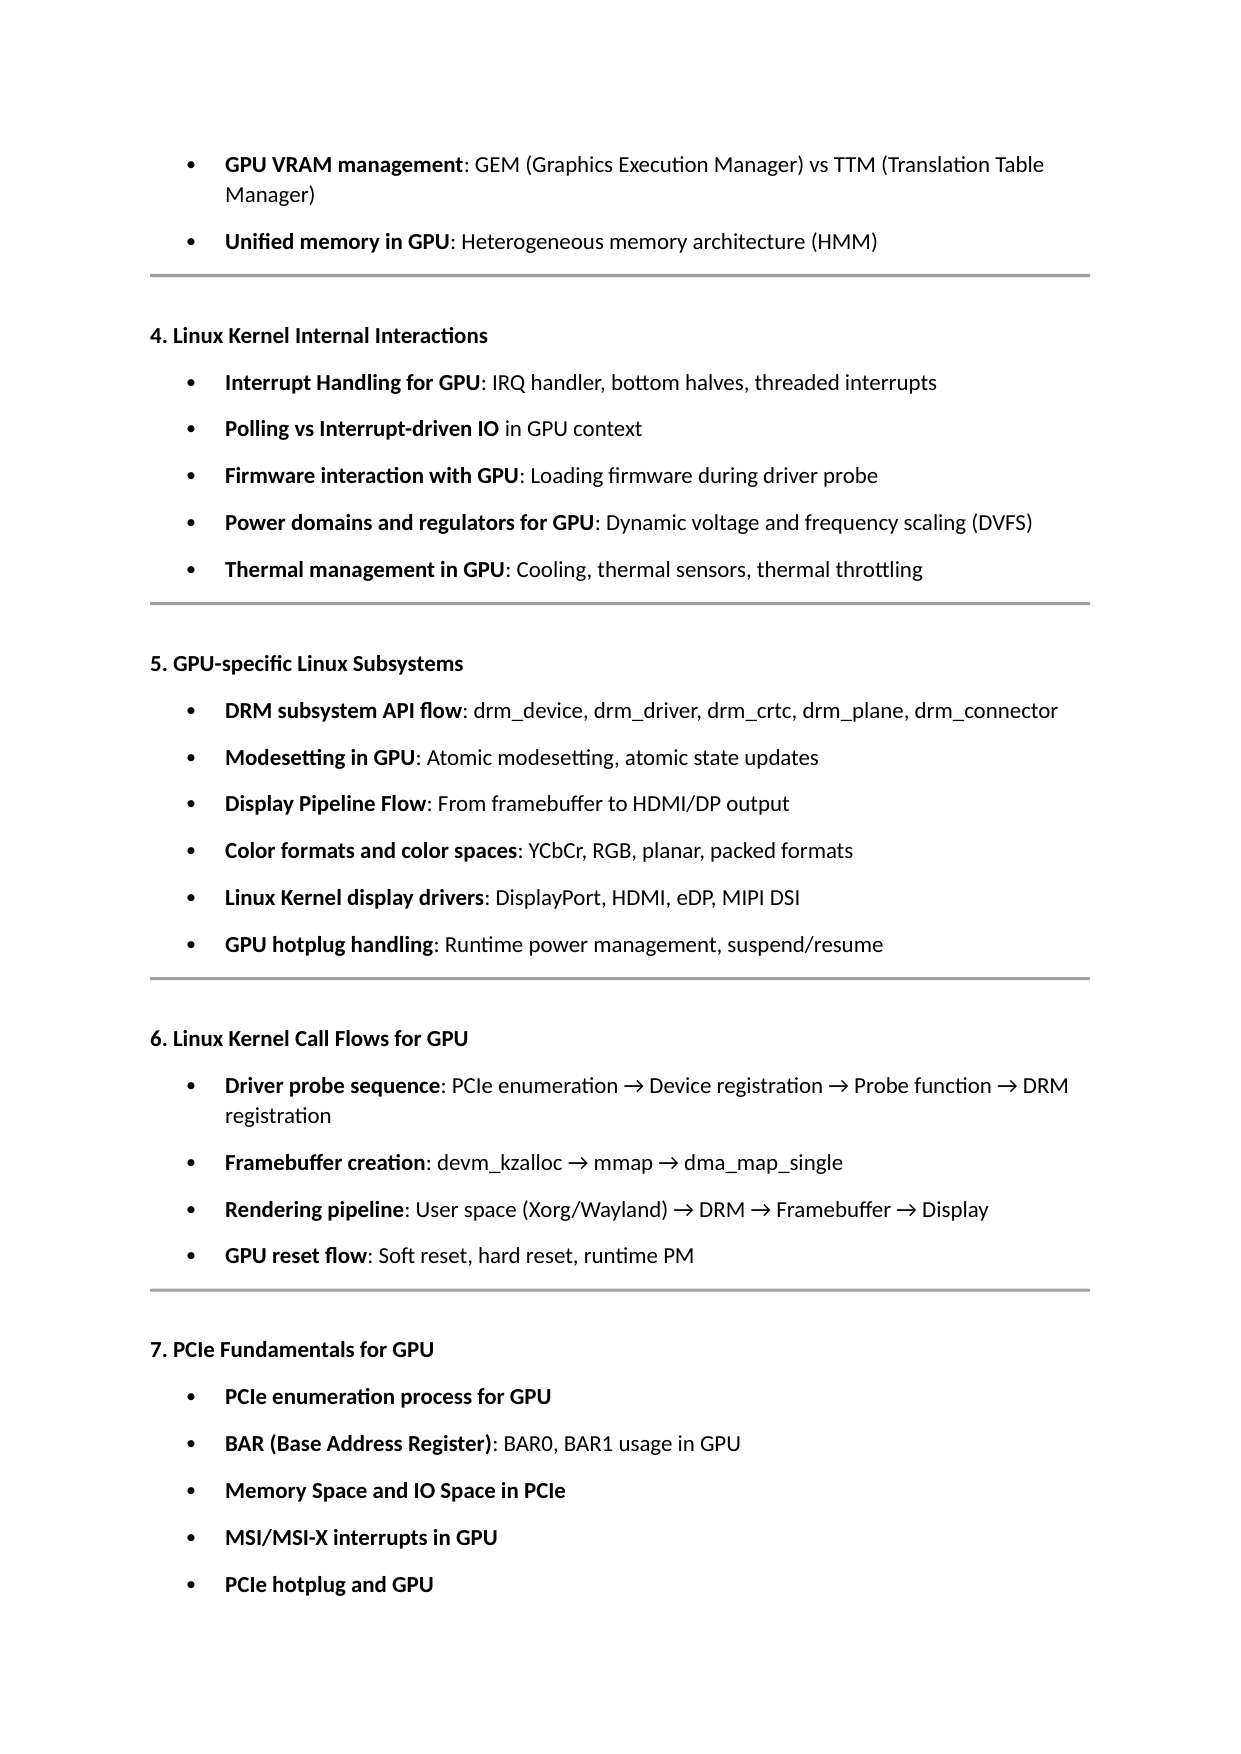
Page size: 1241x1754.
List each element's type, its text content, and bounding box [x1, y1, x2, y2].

list MSI/MSI-X interrupts in GPU [187, 1523, 1090, 1551]
list Framebuffer creation: devm_kzalloc → mmap → dma_map_single [187, 1148, 1090, 1176]
text 5. GPU-specific Linux Subsystems [150, 649, 1090, 677]
list Linux Kernel display drivers: DisplayPort, HDMI, eDP, MIPI DSI [187, 883, 1090, 911]
list Rendering pipeline: User space (Xorg/Wayland) → DRM → Framebuffer → Display [187, 1195, 1090, 1223]
list Driver probe sequence: PCIe enumeration → Device registration → Probe function → DRM registration [187, 1071, 1090, 1129]
list PCIe hotplug and GPU [187, 1570, 1090, 1598]
list PCIe enumeration process for GPU [187, 1382, 1090, 1410]
list BAR (Base Address Register): BAR0, BAR1 usage in GPU [187, 1429, 1090, 1457]
list Power domains and regulators for GPU: Dynamic voltage and frequency scaling (DVFS) [187, 508, 1090, 536]
text 7. PCIe Fundamentals for GPU [150, 1335, 1090, 1363]
text 4. Linux Kernel Internal Interactions [150, 321, 1090, 349]
list Interrupt Handling for GPU: IRQ handler, bottom halves, threaded interrupts [187, 368, 1090, 396]
list Color formats and color spaces: YCbCr, RGB, planar, packed formats [187, 836, 1090, 864]
list GPU hotplug handling: Runtime power management, suspend/resume [187, 930, 1090, 958]
text 6. Linux Kernel Call Flows for GPU [150, 1024, 1090, 1052]
list Modesetting in GPU: Atomic modesetting, atomic state updates [187, 743, 1090, 771]
list DRM subsystem API flow: drm_device, drm_driver, drm_crtc, drm_plane, drm_connector [187, 696, 1090, 724]
list Thermal management in GPU: Cooling, thermal sensors, thermal throttling [187, 555, 1090, 583]
list GPU VRAM management: GEM (Graphics Execution Manager) vs TTM (Translation Table Manager) [187, 150, 1090, 208]
list Firmware interaction with GPU: Loading firmware during driver probe [187, 461, 1090, 489]
list Polling vs Interrupt-driven IO in GPU context [187, 414, 1090, 443]
list Unified memory in GPU: Heterogeneous memory architecture (HMM) [187, 227, 1090, 255]
list Memory Space and IO Space in PCIe [187, 1476, 1090, 1504]
list GPU reset flow: Soft reset, hard reset, runtime PM [187, 1242, 1090, 1270]
list Display Pipeline Flow: From framebuffer to HDMI/DP output [187, 789, 1090, 818]
